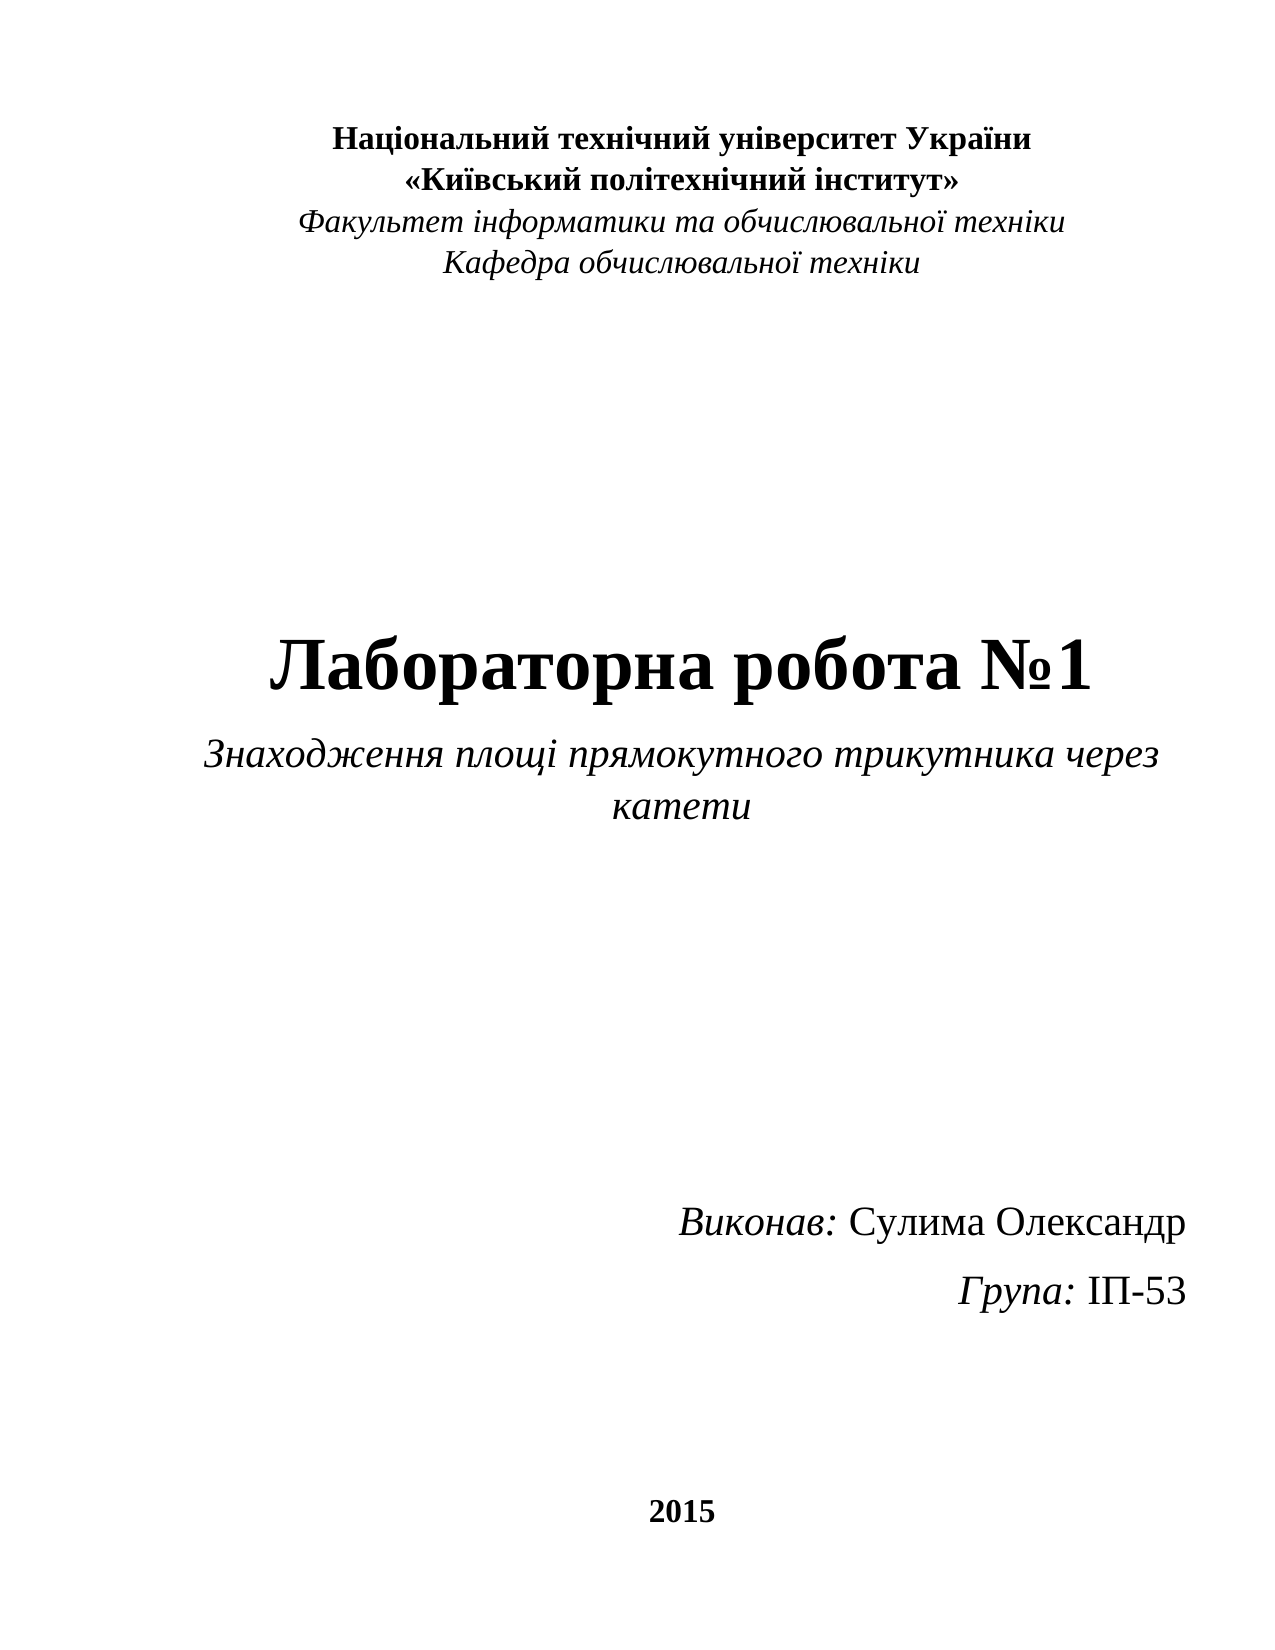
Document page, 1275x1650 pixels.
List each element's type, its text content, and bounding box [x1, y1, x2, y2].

text Виконав: Сулима Олександр [177, 1197, 1186, 1245]
text Національний технічний університет України [177, 118, 1186, 156]
text Знаходження площі прямокутного трикутника через катети [177, 729, 1186, 828]
text Факультет інформатики та обчислювальної техніки [177, 201, 1186, 239]
text Лабораторна робота №1 [177, 619, 1186, 705]
text Група: ІП-53 [177, 1265, 1186, 1313]
text Кафедра обчислювальної техніки [177, 242, 1186, 281]
text «Київський політехнічний інститут» [177, 159, 1186, 198]
text 2015 [177, 1491, 1186, 1529]
